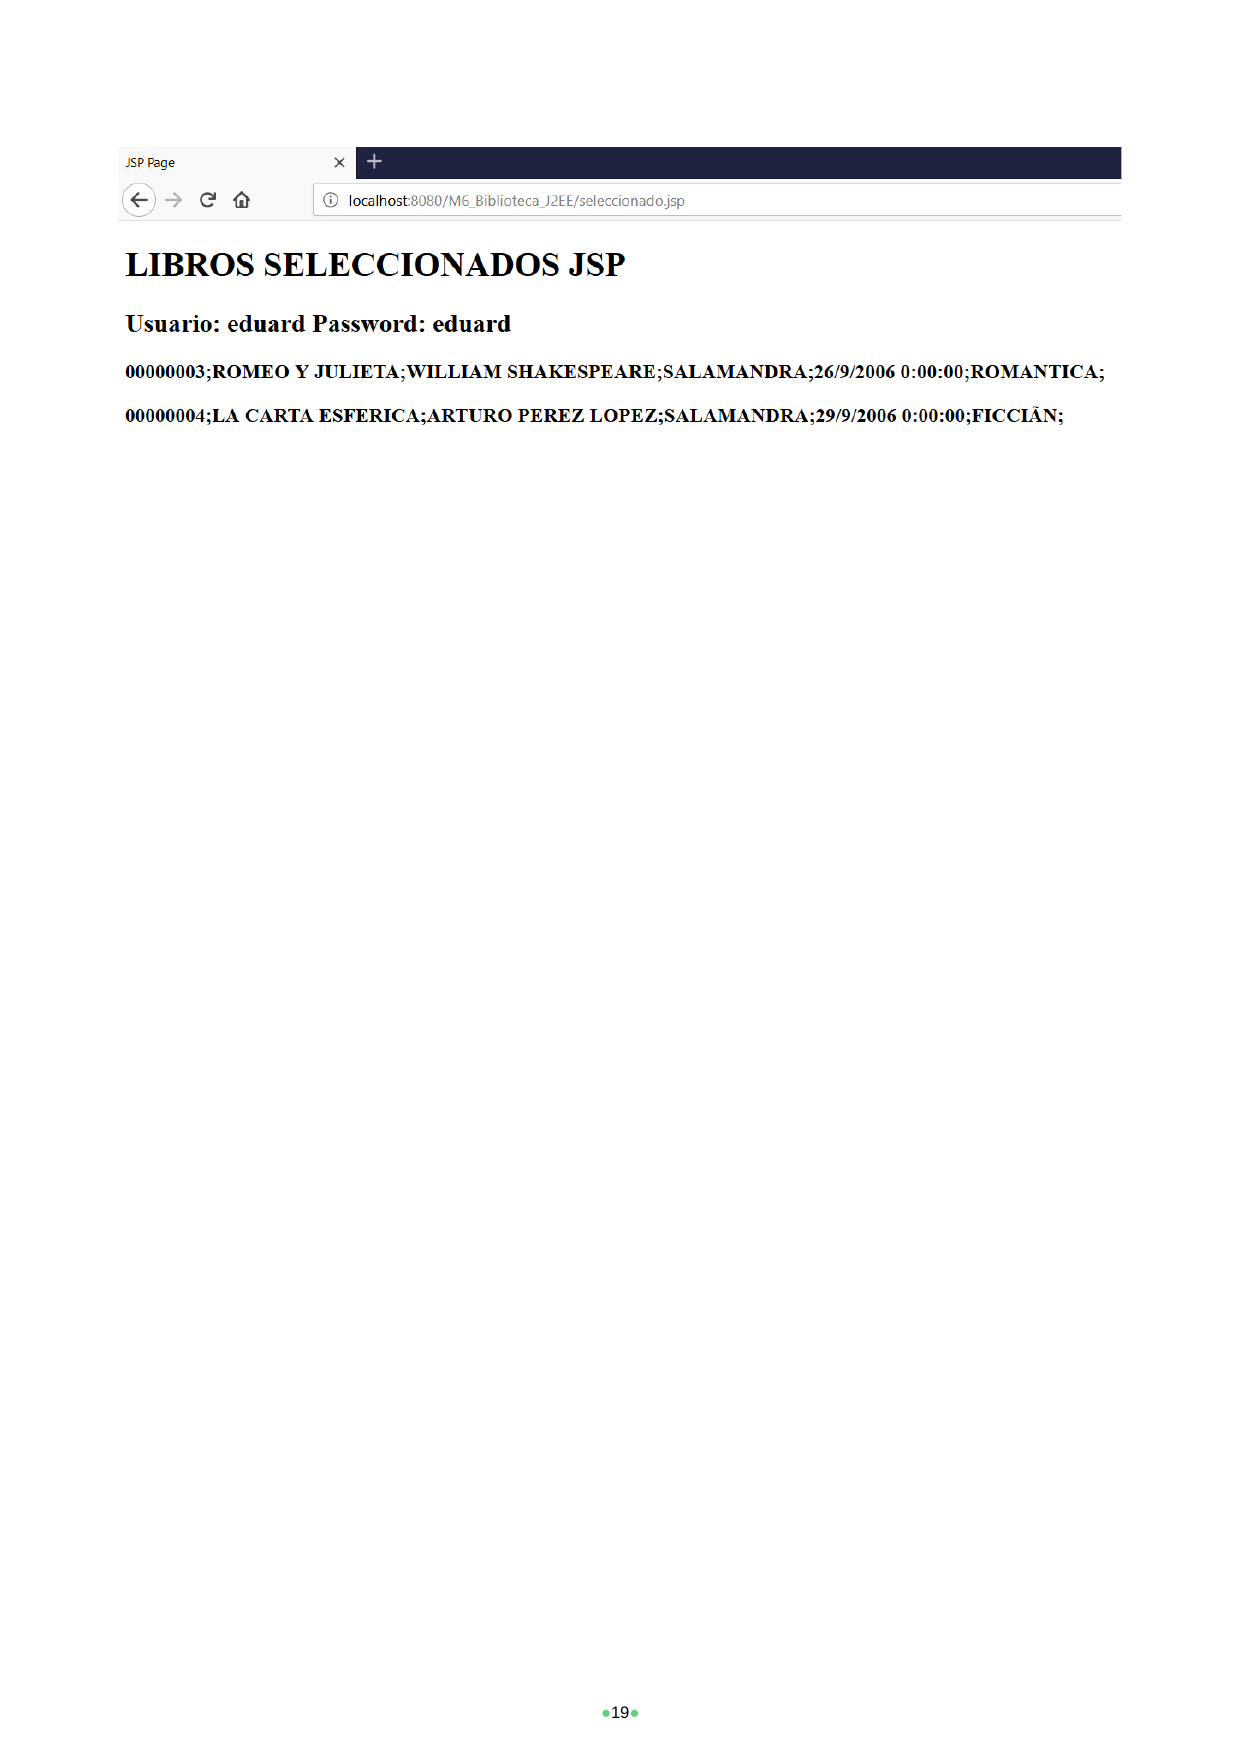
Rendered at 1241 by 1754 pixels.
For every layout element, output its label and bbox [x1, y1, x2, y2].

picture [118, 147, 1122, 449]
